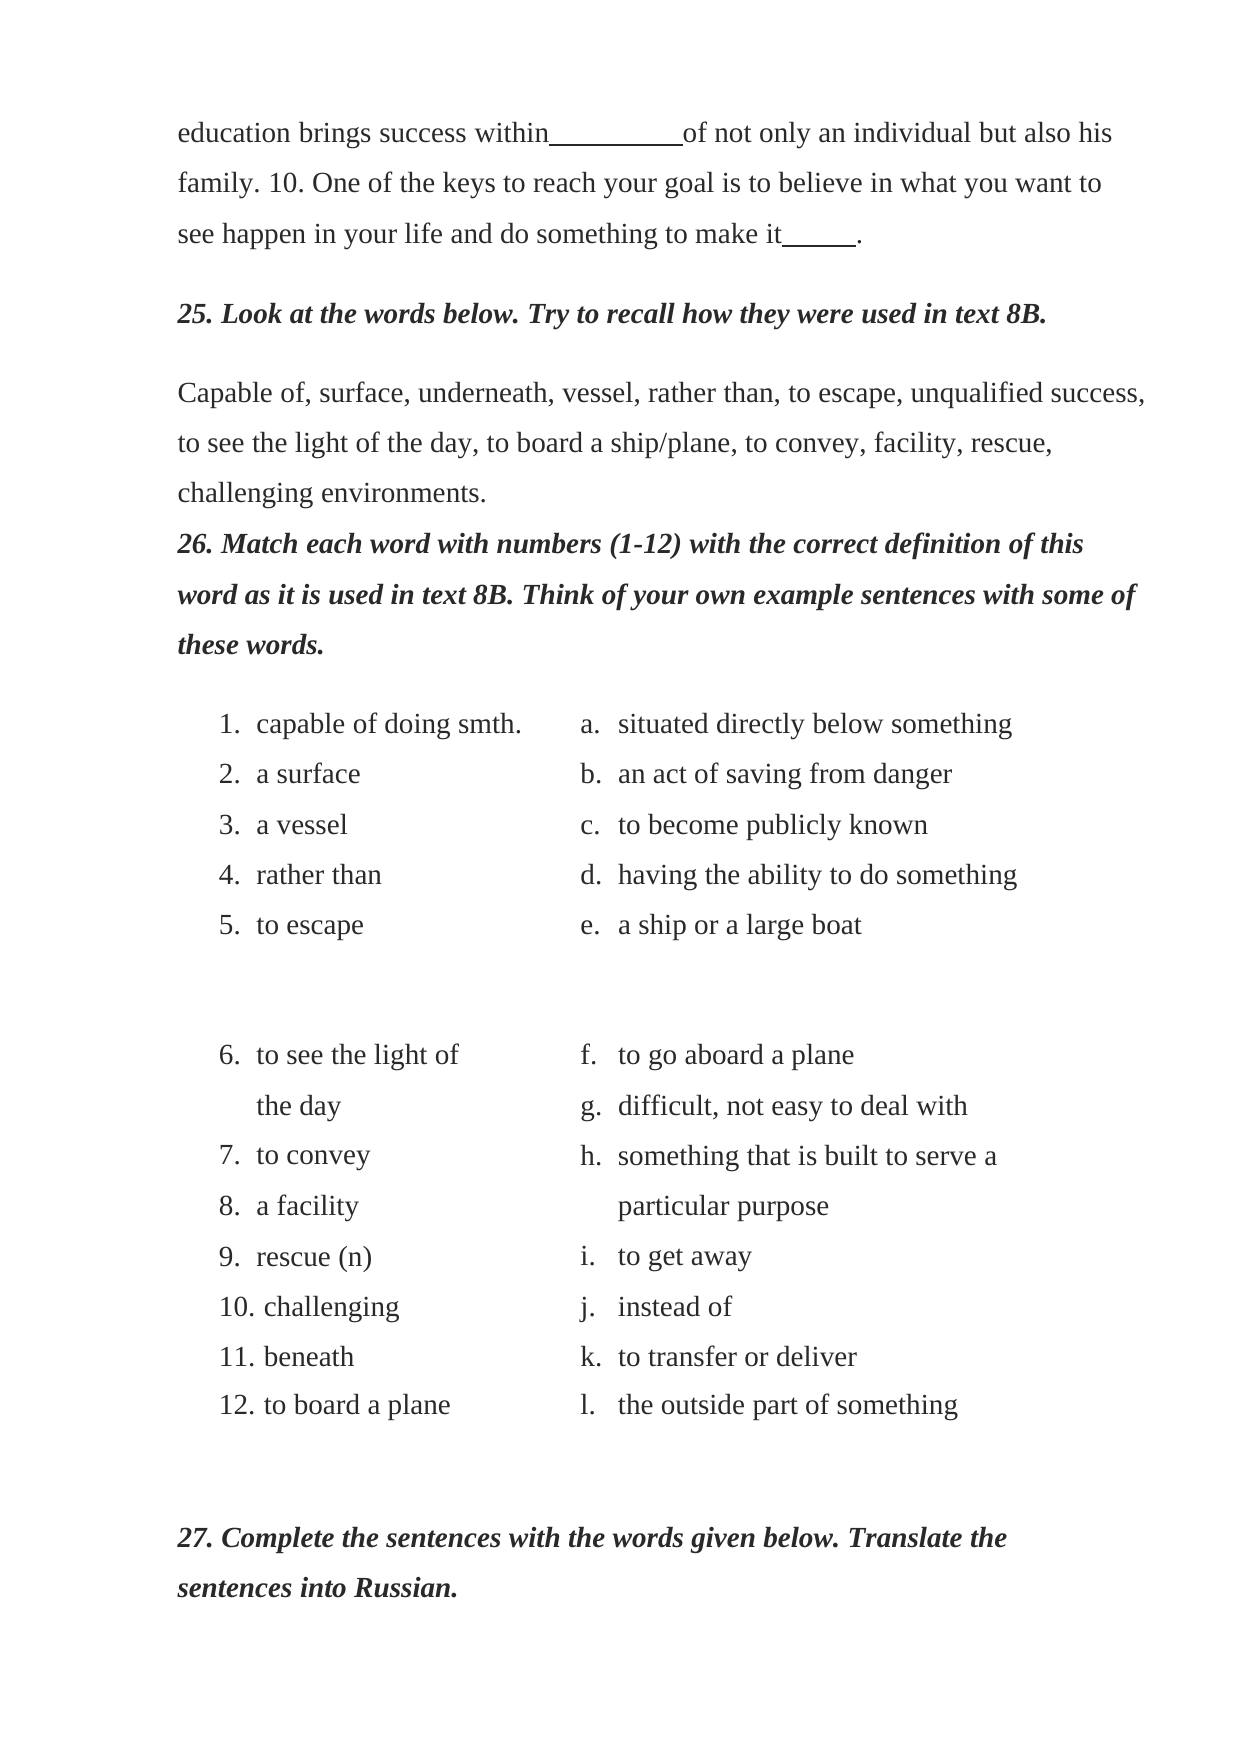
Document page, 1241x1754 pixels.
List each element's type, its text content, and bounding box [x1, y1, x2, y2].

table_header capable of doing smth. a surface a vessel rather than to escape [198, 708, 550, 990]
subtitle Look at the words below. Try to recall how they were used in text 8B. [177, 296, 1198, 330]
text Capable of, surface, underneath, vessel, rather than, to escape, unqualified success, to see the light of the day, to board a ship/plane, to convey, facility, rescue, challenging environments. [177, 375, 1146, 509]
table_cell to go aboard a plane difficult, not easy to deal with something that is built to serve a particular purpose to get away instead of to transfer or deliver the outside part of something [550, 990, 1132, 1423]
table_cell to see the light of the day to convey a facility rescue (n) challenging beneath to board a plane [198, 990, 550, 1423]
subtitle Match each word with numbers (1-12) with the correct definition of this word as it is used in text 8B. Think of your own example sentences with some of these words. [177, 527, 1143, 661]
table_header situated directly below something an act of saving from danger to become publicly known having the ability to do something a ship or a large boat [550, 708, 1132, 990]
text education brings success within of not only an individual but also his family. 10. One of the keys to reach your goal is to believe in what you want to see happen in your life and do something to make it . [177, 115, 1137, 249]
list Complete the sentences with the words given below. Translate the sentences into Russian. [177, 1520, 1122, 1604]
